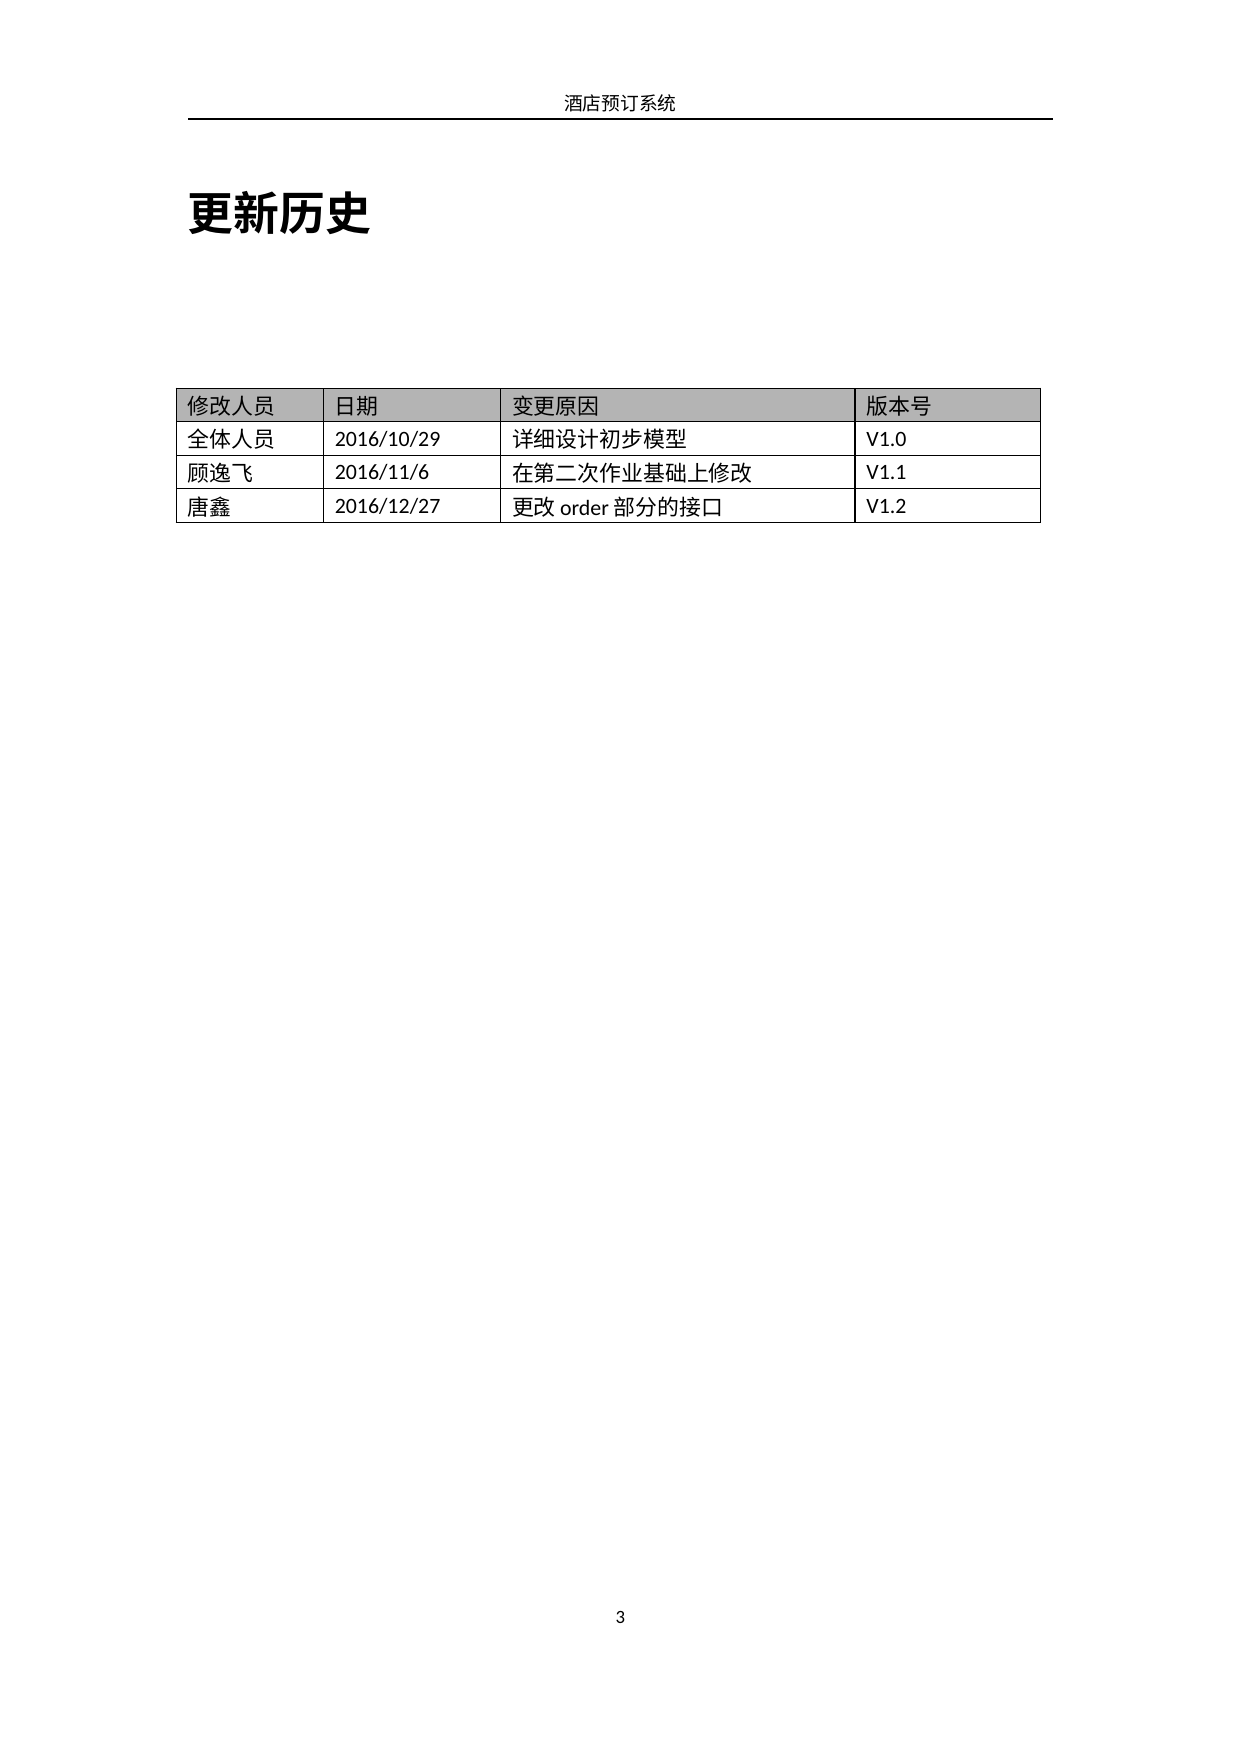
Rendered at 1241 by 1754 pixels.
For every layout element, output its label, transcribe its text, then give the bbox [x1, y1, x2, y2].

table_cell 2016/10/29 [324, 422, 500, 454]
table_cell 唐鑫 [177, 489, 323, 522]
table_cell 全体人员 [177, 422, 323, 454]
table_cell 2016/12/27 [324, 489, 500, 522]
table_cell V1.0 [856, 422, 1040, 454]
table_header 版本号 [856, 389, 1040, 421]
table_header 日期 [324, 389, 500, 421]
table_cell 详细设计初步模型 [501, 422, 854, 454]
table_cell 在第二次作业基础上修改 [501, 456, 854, 488]
table_cell V1.1 [856, 456, 1040, 488]
table_cell 顾逸飞 [177, 456, 323, 488]
table_header 修改人员 [177, 389, 323, 421]
table_cell 更改order部分的接口 [501, 489, 854, 522]
table_cell V1.2 [856, 489, 1040, 522]
table_cell 2016/11/6 [324, 456, 500, 488]
table_header 变更原因 [501, 389, 854, 421]
subtitle 更新历史 [187, 162, 1053, 259]
